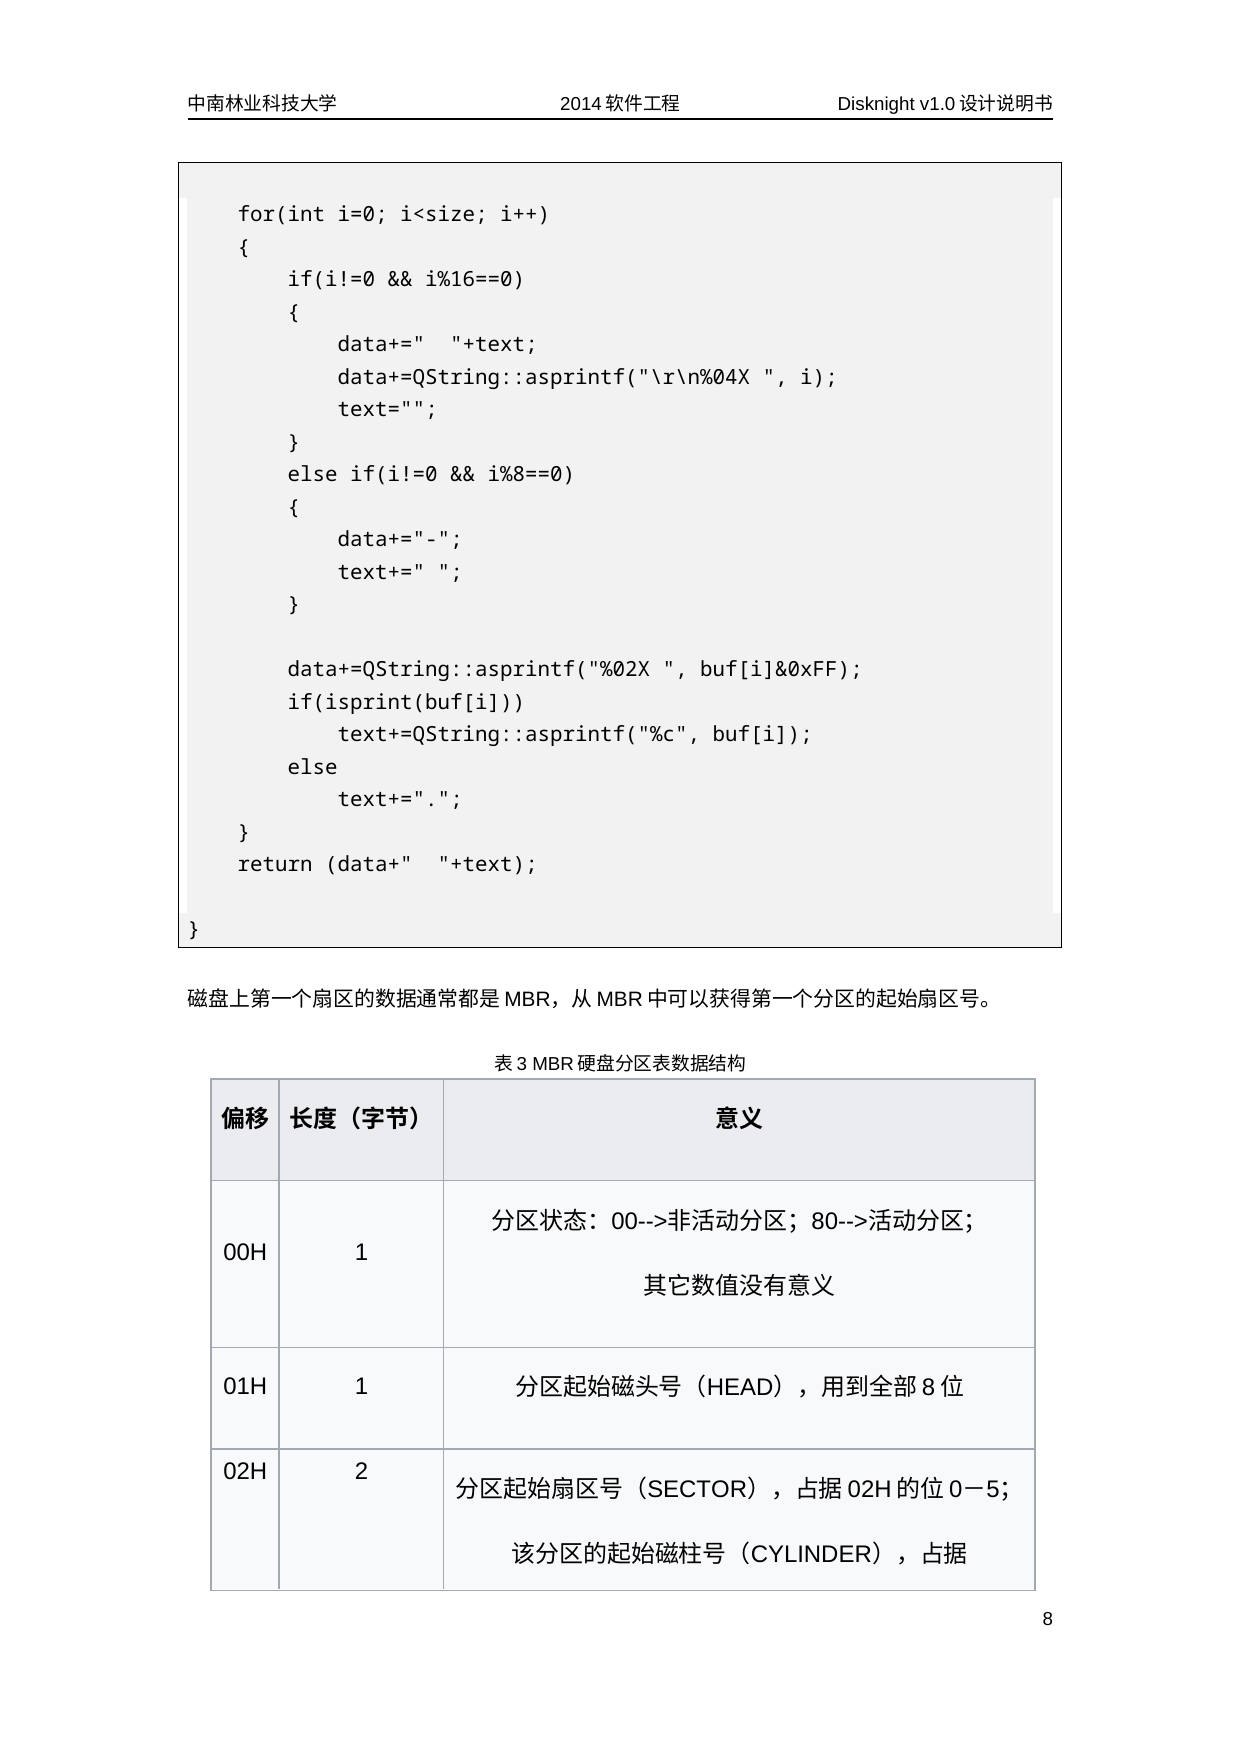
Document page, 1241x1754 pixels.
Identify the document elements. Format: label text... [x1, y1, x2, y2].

text data+=QString::asprintf("%02X ", buf[i]&0xFF); [187, 653, 1053, 685]
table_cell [444, 1450, 1034, 1589]
text text+="."; [187, 783, 1053, 815]
text if(isprint(buf[i])) [187, 685, 1053, 718]
text 表3 MBR硬盘分区表数据结构 [187, 1046, 1053, 1078]
text { [187, 230, 1053, 263]
text } [187, 588, 1053, 620]
table_header 长度（字节） [280, 1080, 443, 1180]
table_cell 分区起始磁头号（HEAD），用到全部8位 [444, 1348, 1034, 1448]
text text=""; [187, 393, 1053, 425]
table_cell 01H [212, 1348, 278, 1448]
table_cell 2 [280, 1450, 443, 1589]
text for(int i=0; i<size; i++) [187, 198, 1053, 230]
table_cell 1 [280, 1348, 443, 1448]
table_cell 分区状态：00-->非活动分区；80-->活动分区； 其它数值没有意义 [444, 1181, 1034, 1346]
text else if(i!=0 && i%8==0) [187, 458, 1053, 490]
table_header 意义 [444, 1080, 1034, 1180]
text data+="-"; [187, 523, 1053, 555]
text if(i!=0 && i%16==0) [187, 263, 1053, 295]
text text+=" "; [187, 555, 1053, 588]
text { [187, 490, 1053, 523]
table_header 偏移 [212, 1080, 278, 1180]
text data+=" "+text; [187, 328, 1053, 360]
text } [187, 425, 1053, 458]
text return (data+" "+text); [187, 848, 1053, 880]
table_cell 00H [212, 1181, 278, 1346]
text text+=QString::asprintf("%c", buf[i]); [187, 718, 1053, 750]
text data+=QString::asprintf("\r\n%04X ", i); [187, 360, 1053, 393]
text 磁盘上第一个扇区的数据通常都是MBR，从MBR中可以获得第一个分区的起始扇区号。 [187, 981, 1053, 1013]
table_cell 02H [212, 1450, 278, 1589]
text { [187, 295, 1053, 328]
table_cell 1 [280, 1181, 443, 1346]
text } [187, 815, 1053, 848]
text } [179, 909, 1061, 947]
text else [187, 750, 1053, 783]
